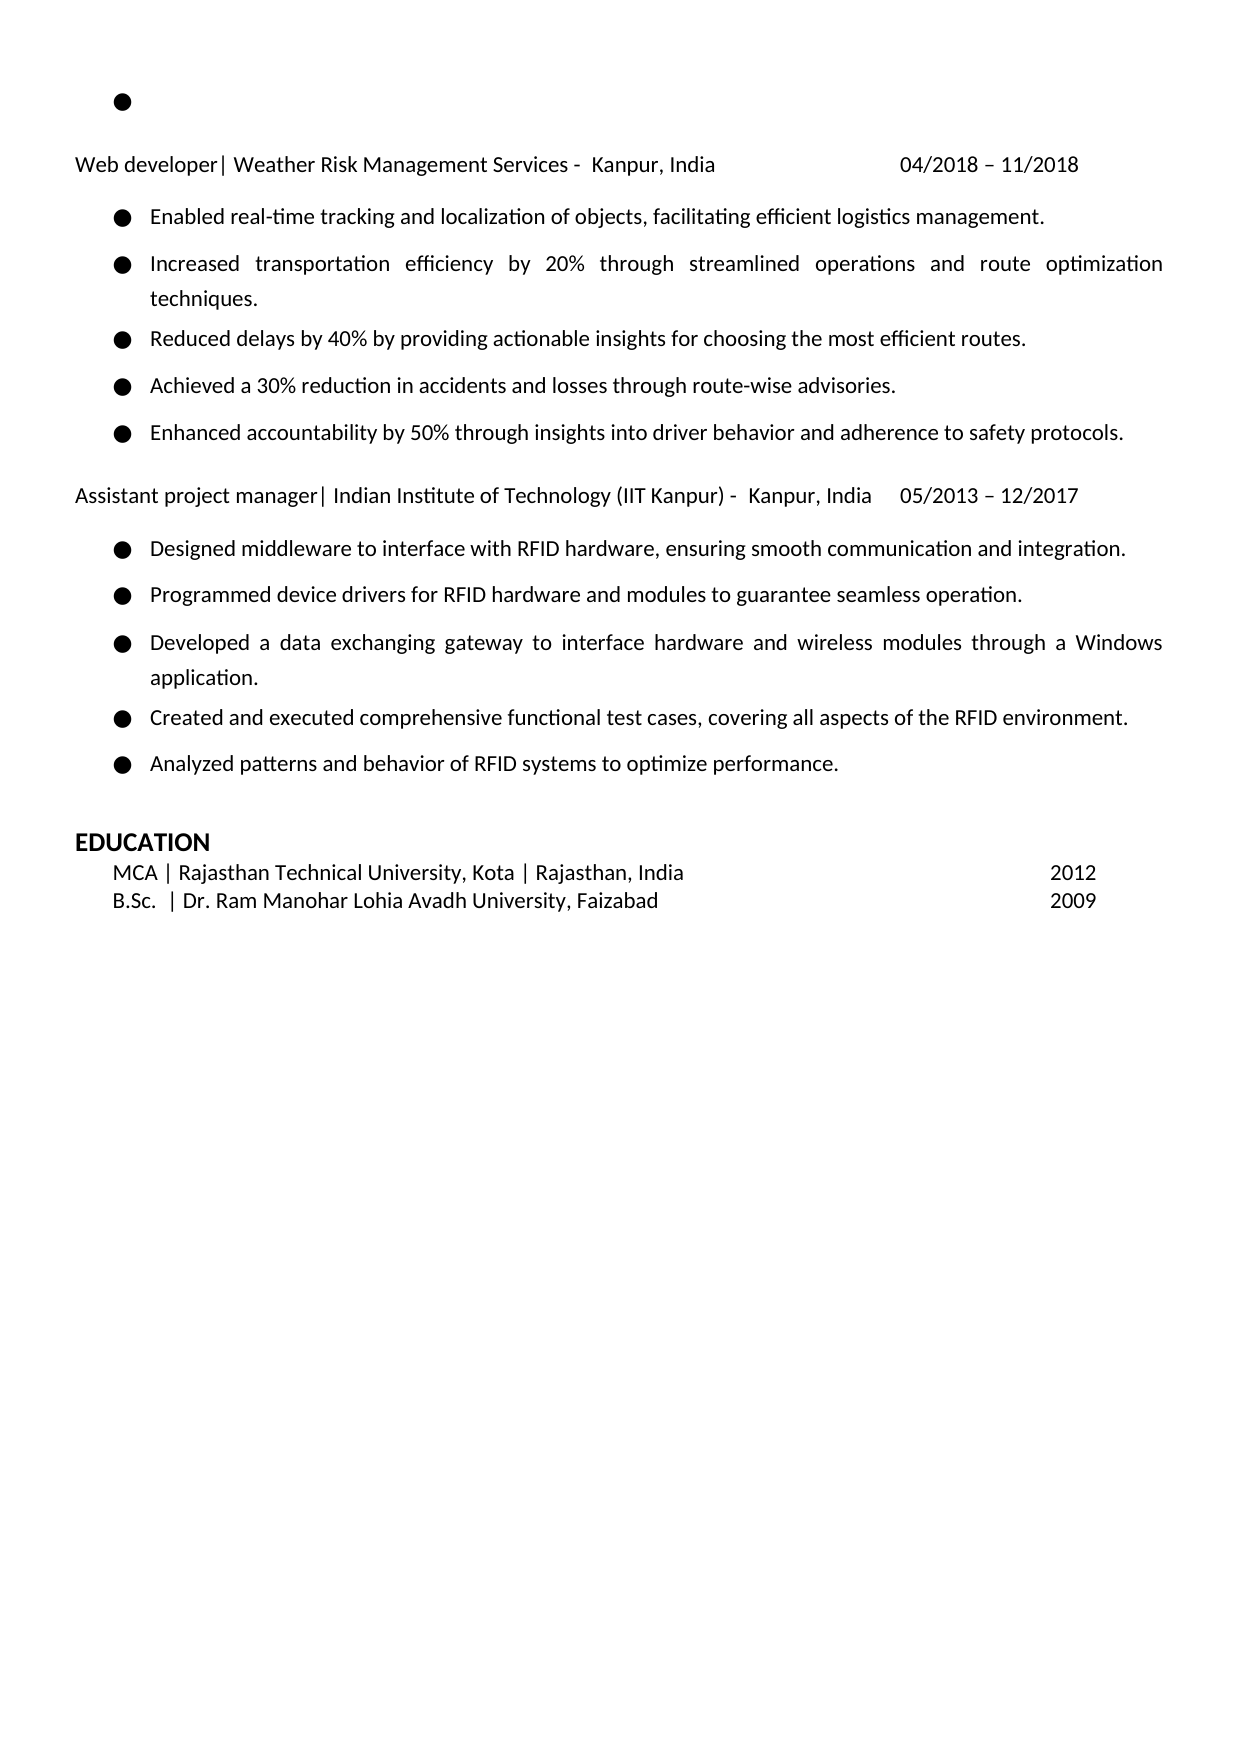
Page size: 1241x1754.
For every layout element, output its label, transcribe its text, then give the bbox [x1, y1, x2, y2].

list Created and executed comprehensive functional test cases, covering all aspects of the RFID environment. [112, 691, 1165, 738]
list Developed a data exchanging gateway to interface hardware and wireless modules through a Windows application. [112, 616, 1165, 691]
list Programmed device drivers for RFID hardware and modules to guarantee seamless operation. [112, 569, 1165, 616]
list Reduced delays by 40% by providing actionable insights for choosing the most efficient routes. [112, 312, 1165, 359]
text Web developer| Weather Risk Management Services - Kanpur, India 04/2018 – 11/2018 [75, 150, 1165, 178]
text MCA | Rajasthan Technical University, Kota | Rajasthan, India 2012 [112, 858, 1165, 886]
text B.Sc. | Dr. Ram Manohar Lohia Avadh University, Faizabad 2009 [112, 886, 1165, 914]
text EDUCATION [75, 825, 1165, 858]
list Enhanced accountability by 50% through insights into driver behavior and adherence to safety protocols. [112, 406, 1165, 453]
list Analyzed patterns and behavior of RFID systems to optimize performance. [112, 738, 1165, 785]
list Enabled real-time tracking and localization of objects, facilitating efficient logistics management. [112, 191, 1165, 237]
text Assistant project manager| Indian Institute of Technology (IIT Kanpur) - Kanpur, India 05/2013 – 12/2017 [75, 481, 1165, 509]
list Increased transportation efficiency by 20% through streamlined operations and route optimization techniques. [112, 237, 1165, 312]
list Achieved a 30% reduction in accidents and losses through route-wise advisories. [112, 359, 1165, 406]
list Designed middleware to interface with RFID hardware, ensuring smooth communication and integration. [112, 522, 1165, 569]
